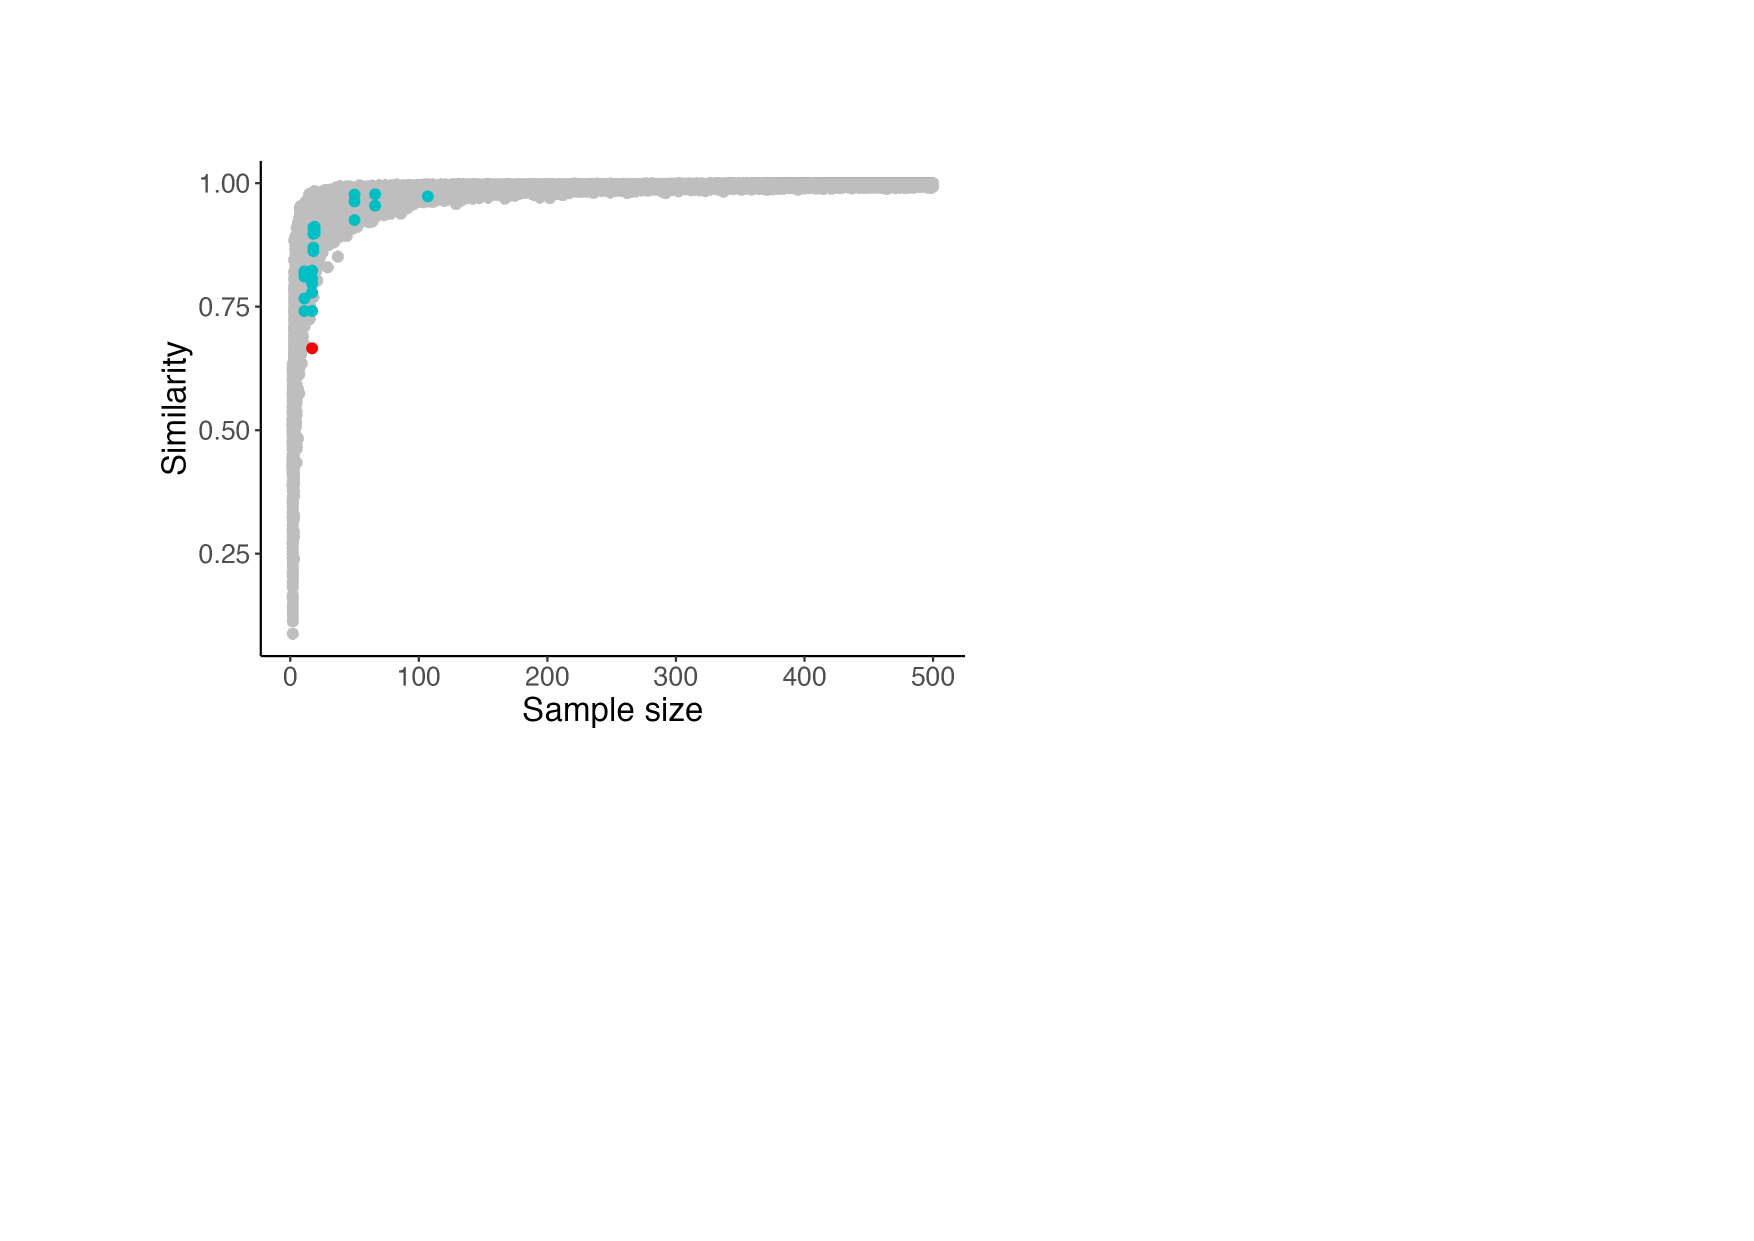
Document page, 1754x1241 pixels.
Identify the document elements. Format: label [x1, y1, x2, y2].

picture [150, 150, 976, 740]
